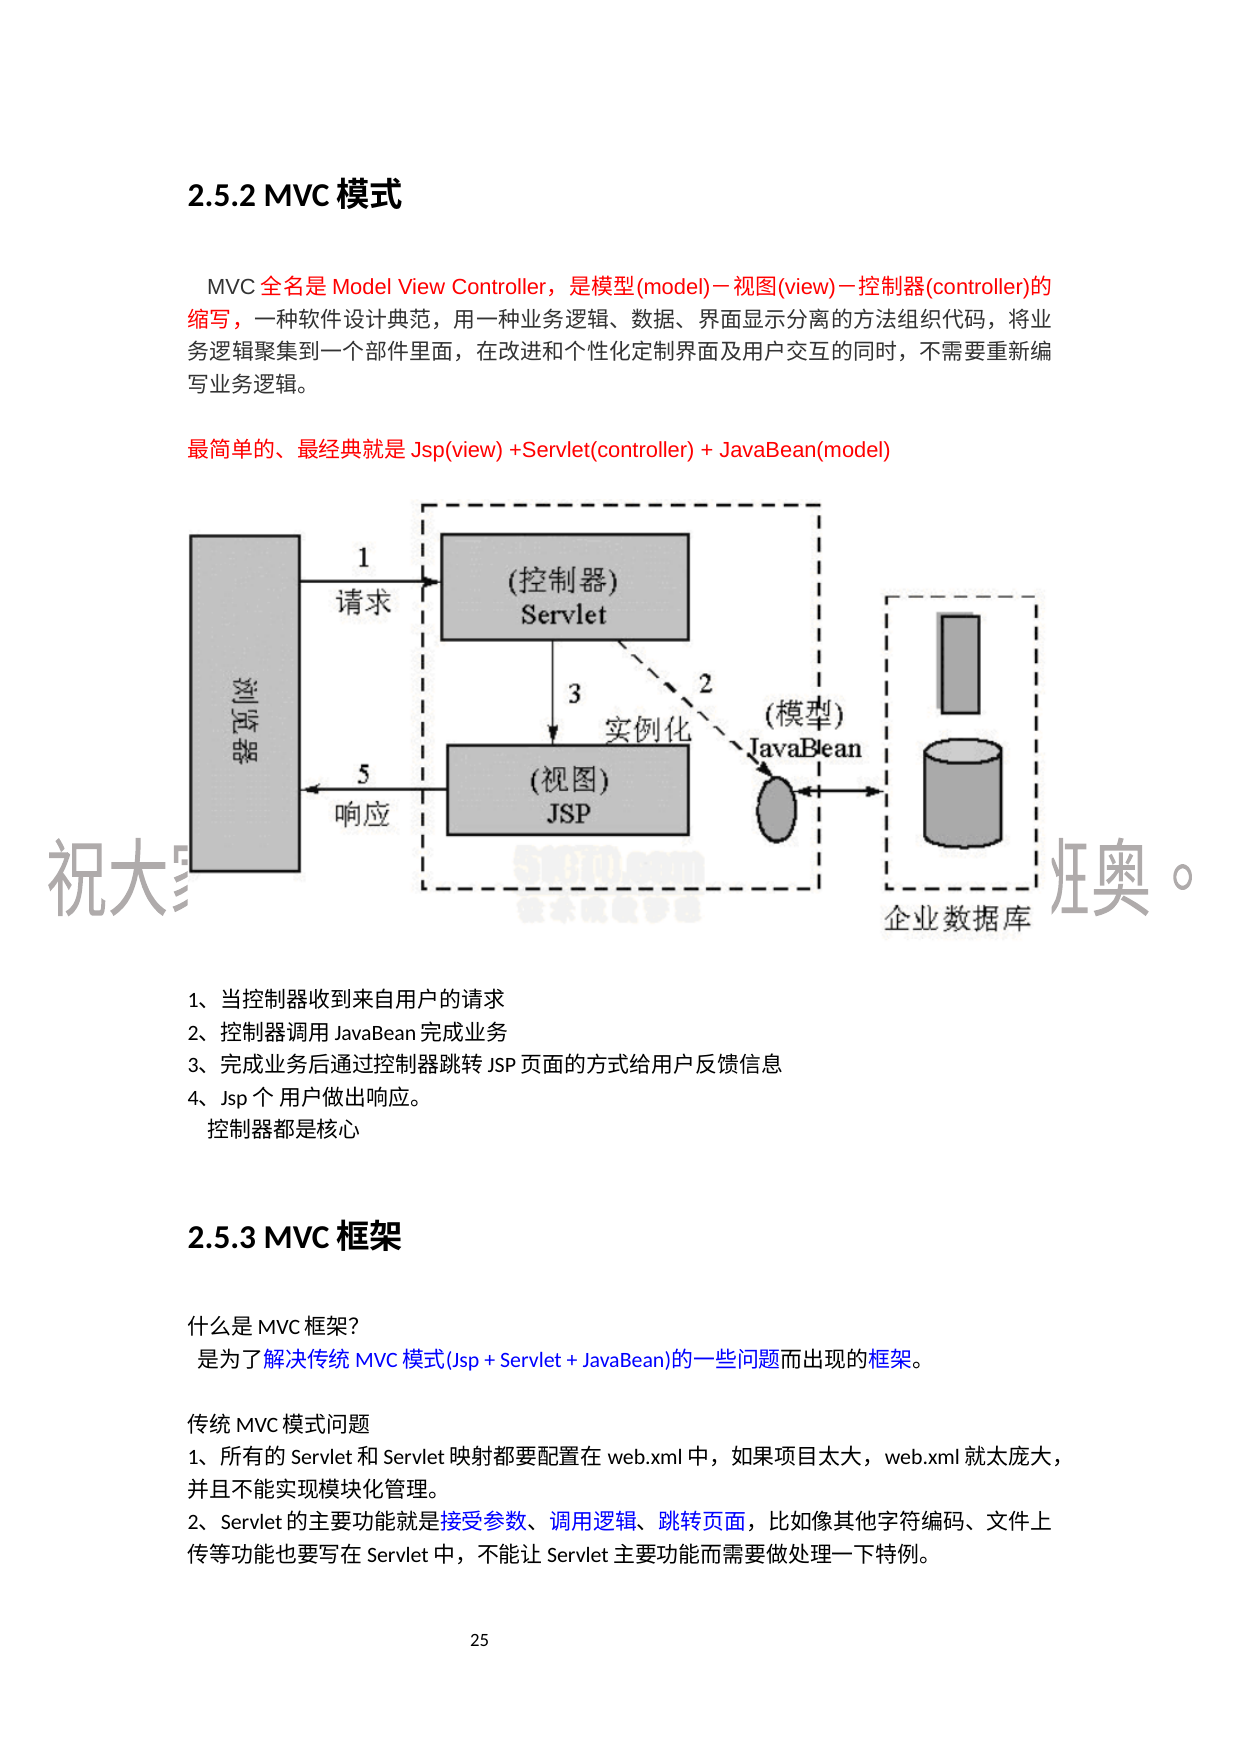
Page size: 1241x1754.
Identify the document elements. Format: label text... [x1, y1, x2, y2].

list 所有的Servlet和Servlet映射都要配置在web.xml中，如果项目太大，web.xml就太庞大，并且不能实现模块化管理。 [187, 1441, 1053, 1506]
text 什么是MVC框架？ [187, 1311, 1053, 1343]
list Servlet的主要功能就是接受参数、调用逻辑、跳转页面，比如像其他字符编码、文件上传等功能也要写在Servlet中，不能让Servlet主要功能而需要做处理一下特例。 [187, 1506, 1053, 1571]
list 控制器调用JavaBean完成业务 [187, 1016, 1053, 1049]
subtitle 2.5.3 MVC框架 [187, 1204, 1053, 1269]
text 最简单的、最经典就是Jsp(view) +Servlet(controller) + JavaBean(model) [187, 431, 1053, 464]
list Jsp个 用户做出响应。 [187, 1081, 1053, 1114]
picture [187, 496, 1052, 948]
text 是为了解决传统MVC模式(Jsp + Servlet + JavaBean)的一些问题而出现的框架。 [187, 1343, 1053, 1376]
text MVC全名是Model View Controller，是模型(model)－视图(view)－控制器(controller)的缩写，一种软件设计典范，用一种业务逻辑、数据、界面显示分离的方法组织代码，将业务逻辑聚集到一个部件里面，在改进和个性化定制界面及用户交互的同时，不需要重新编写业务逻辑。 [187, 269, 1053, 399]
list 当控制器收到来自用户的请求 [187, 984, 1053, 1016]
subtitle 2.5.2 MVC模式 [187, 162, 1053, 227]
text 控制器都是核心 [187, 1114, 1053, 1146]
list 完成业务后通过控制器跳转JSP页面的方式给用户反馈信息 [187, 1049, 1053, 1081]
text 传统MVC模式问题 [187, 1408, 1053, 1441]
